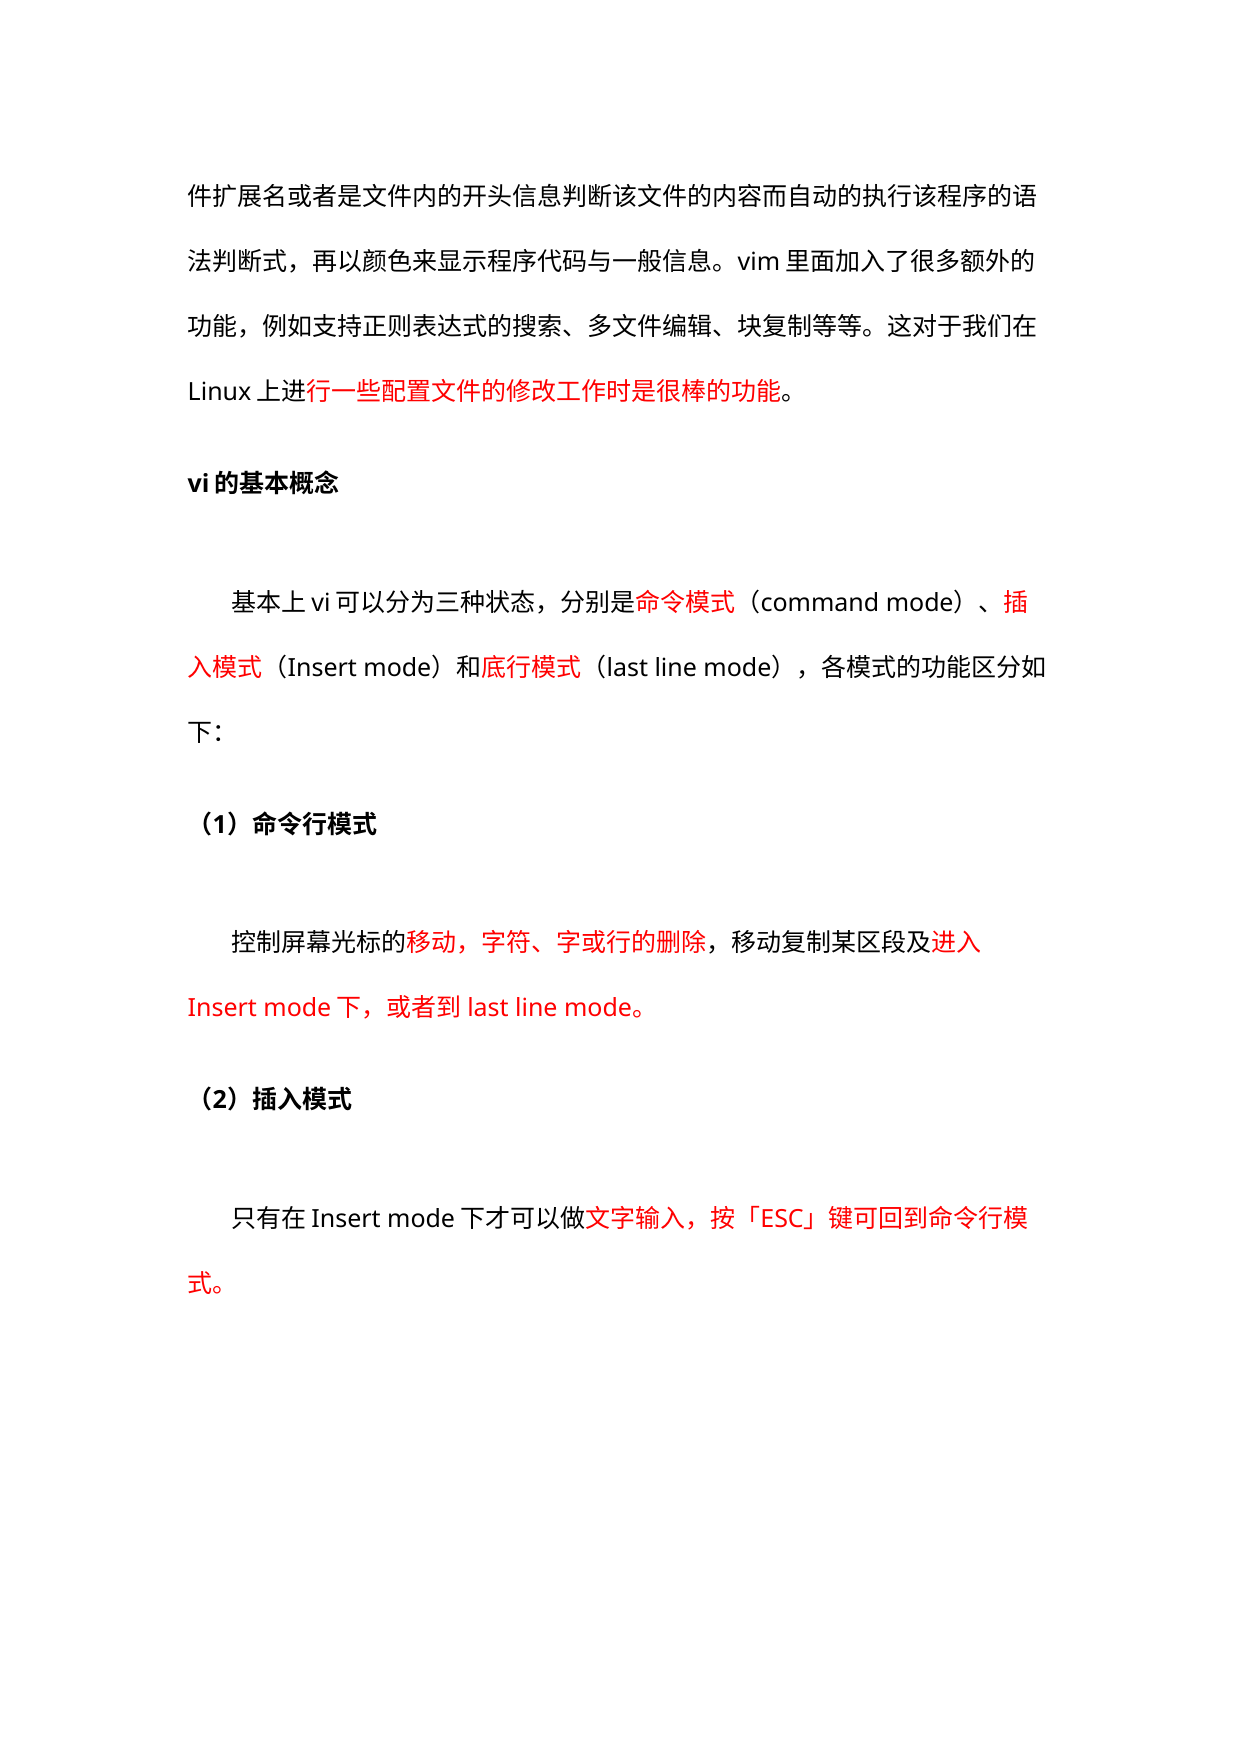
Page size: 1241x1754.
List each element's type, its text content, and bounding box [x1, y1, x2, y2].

subtitle vi的基本概念 [187, 449, 1053, 514]
text 控制屏幕光标的移动，字符、字或行的删除，移动复制某区段及进入Insert mode下，或者到 last line mode。 [187, 908, 1053, 1038]
subtitle （2）插入模式 [187, 1065, 1053, 1130]
text 基本上vi可以分为三种状态，分别是命令模式（command mode）、插入模式（Insert mode）和底行模式（last line mode），各模式的功能区分如下： [187, 568, 1053, 763]
text 只有在Insert mode下才可以做文字输入，按「ESC」键可回到命令行模式。 [187, 1184, 1053, 1314]
subtitle （1）命令行模式 [187, 790, 1053, 855]
